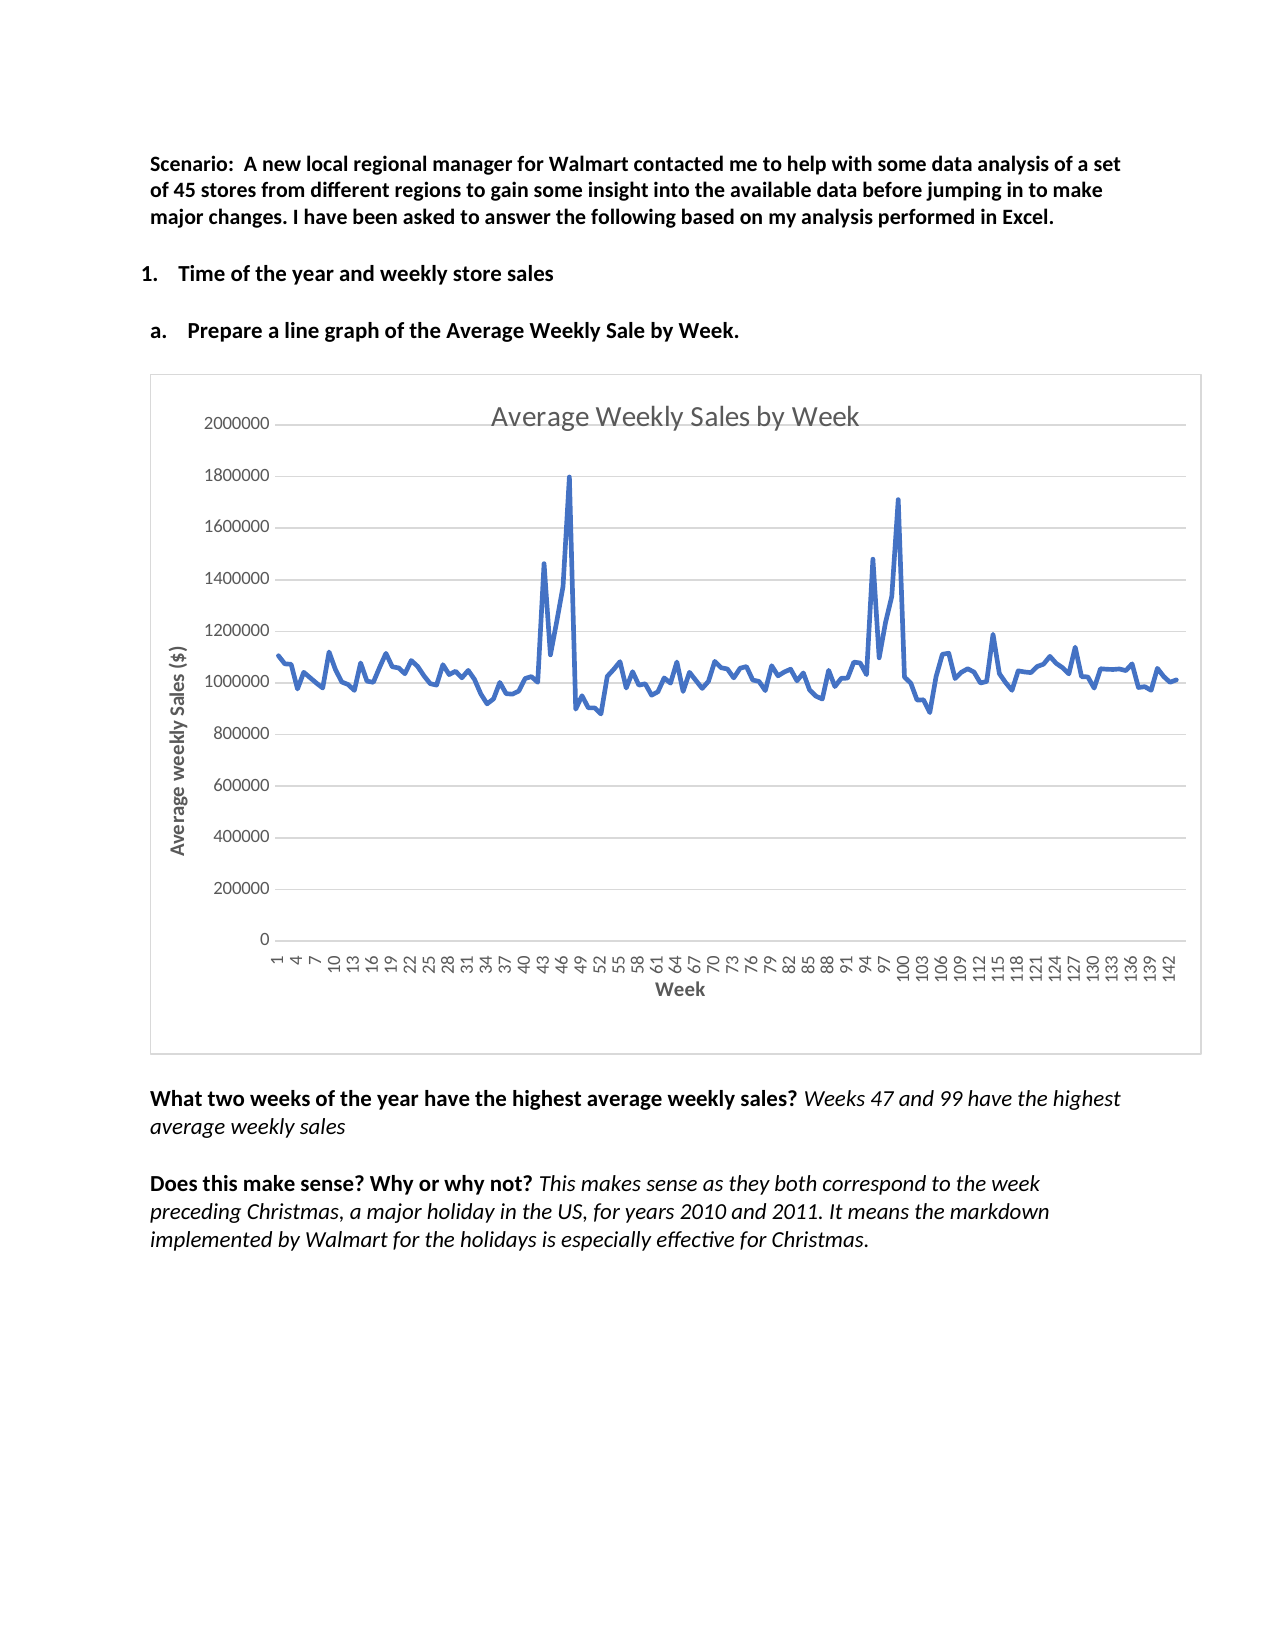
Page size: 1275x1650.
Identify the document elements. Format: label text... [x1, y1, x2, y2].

list Prepare a line graph of the Average Weekly Sale by Week. [150, 316, 1125, 344]
text Does this make sense? Why or why not? This makes sense as they both correspond to the week preceding Christmas, a major holiday in the US, for years 2010 and 2011. It means the markdown implemented by Walmart for the holidays is especially effective for Christmas. [150, 1169, 1125, 1253]
list Time of the year and weekly store sales [141, 259, 1125, 287]
text What two weeks of the year have the highest average weekly sales? Weeks 47 and 99 have the highest average weekly sales [150, 1084, 1125, 1140]
text Scenario: A new local regional manager for Walmart contacted me to help with some data analysis of a set of 45 stores from different regions to gain some insight into the available data before jumping in to make major changes. I have been asked to answer the following based on my analysis performed in Excel. [150, 150, 1125, 230]
